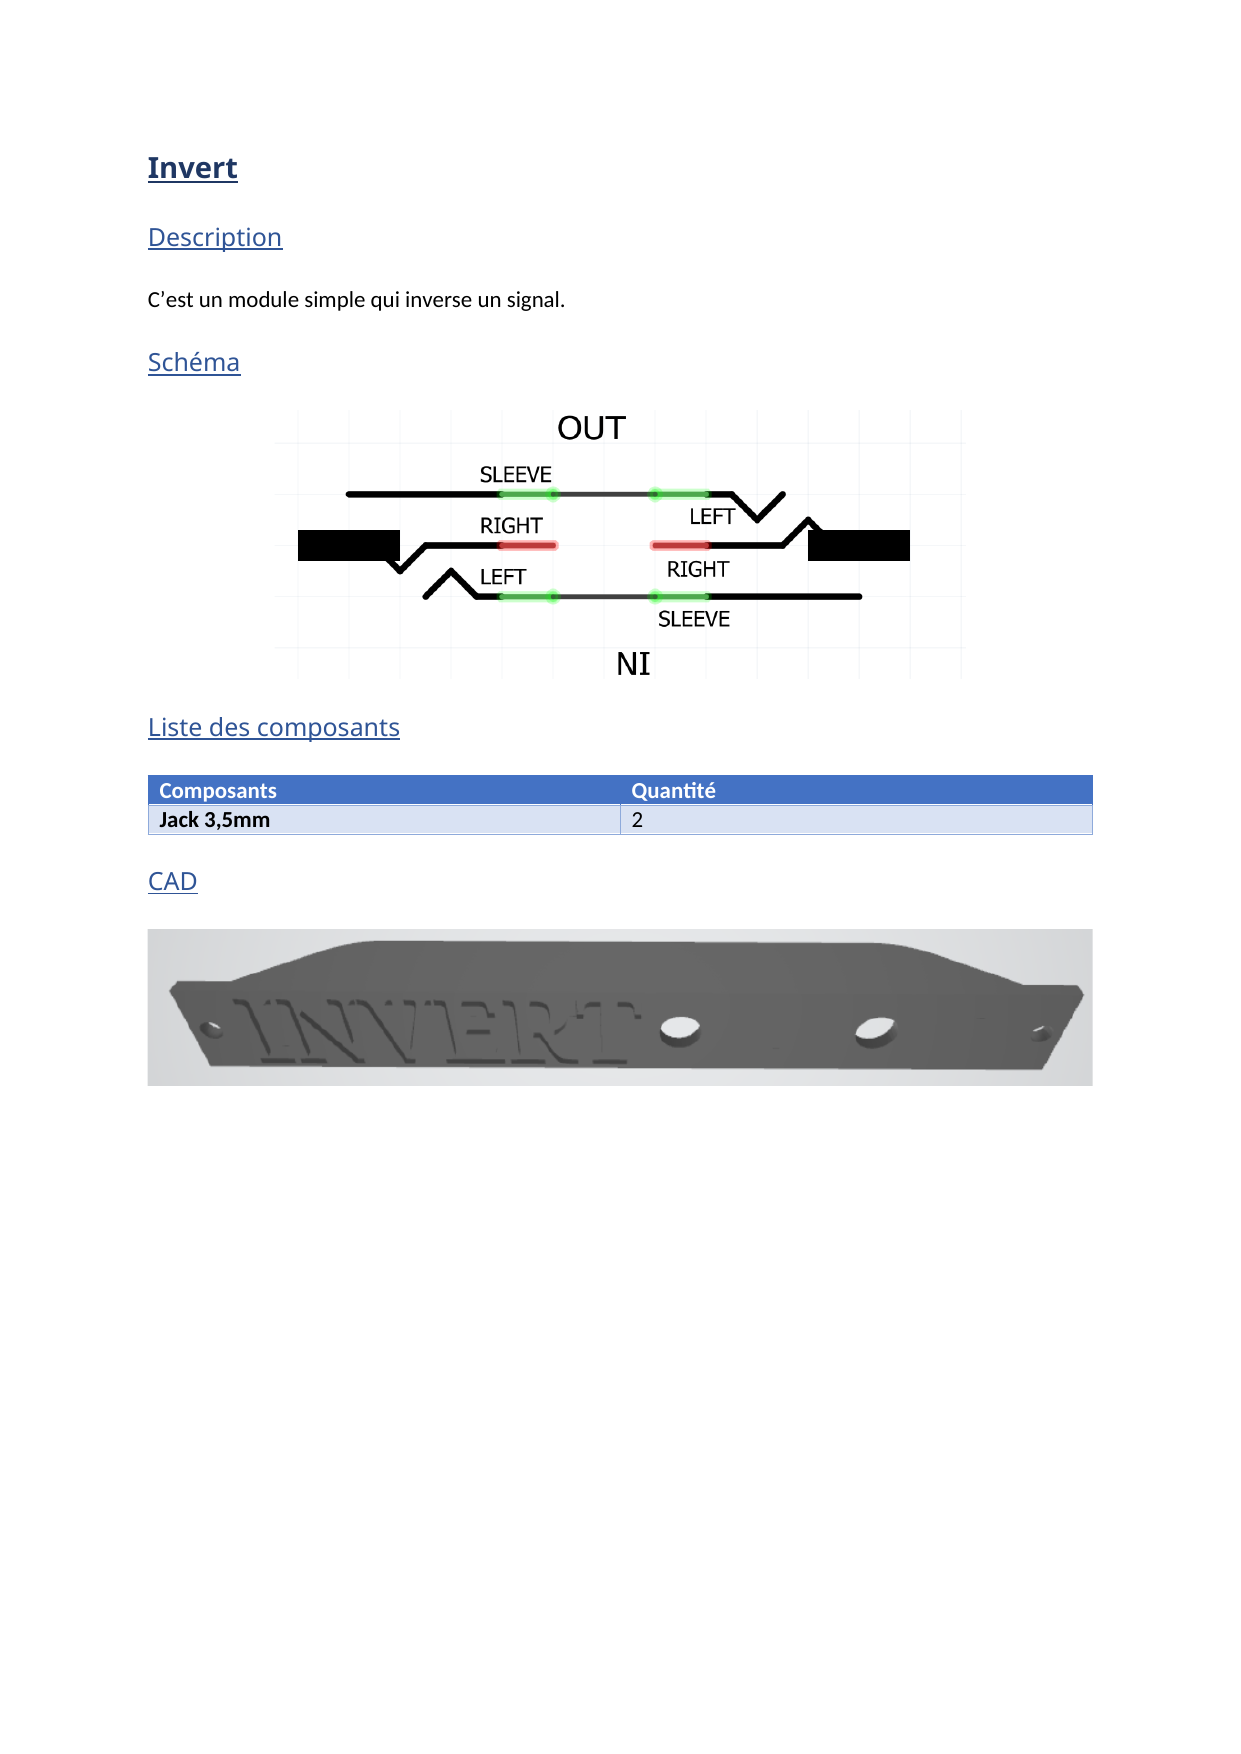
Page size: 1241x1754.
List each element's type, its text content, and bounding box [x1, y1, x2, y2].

picture [147, 929, 1093, 1086]
text C’est un module simple qui inverse un signal. [148, 286, 1093, 313]
subtitle Schéma [148, 345, 1093, 379]
subtitle Liste des composants [148, 709, 1093, 743]
table_cell Jack 3,5mm [149, 806, 620, 833]
table_cell 2 [621, 806, 1092, 833]
subtitle Description [148, 219, 1093, 254]
subtitle Invert [148, 148, 1093, 187]
table_header Composants [149, 776, 620, 804]
picture [274, 410, 966, 679]
subtitle CAD [148, 864, 1093, 898]
table_header Quantité [621, 776, 1092, 804]
